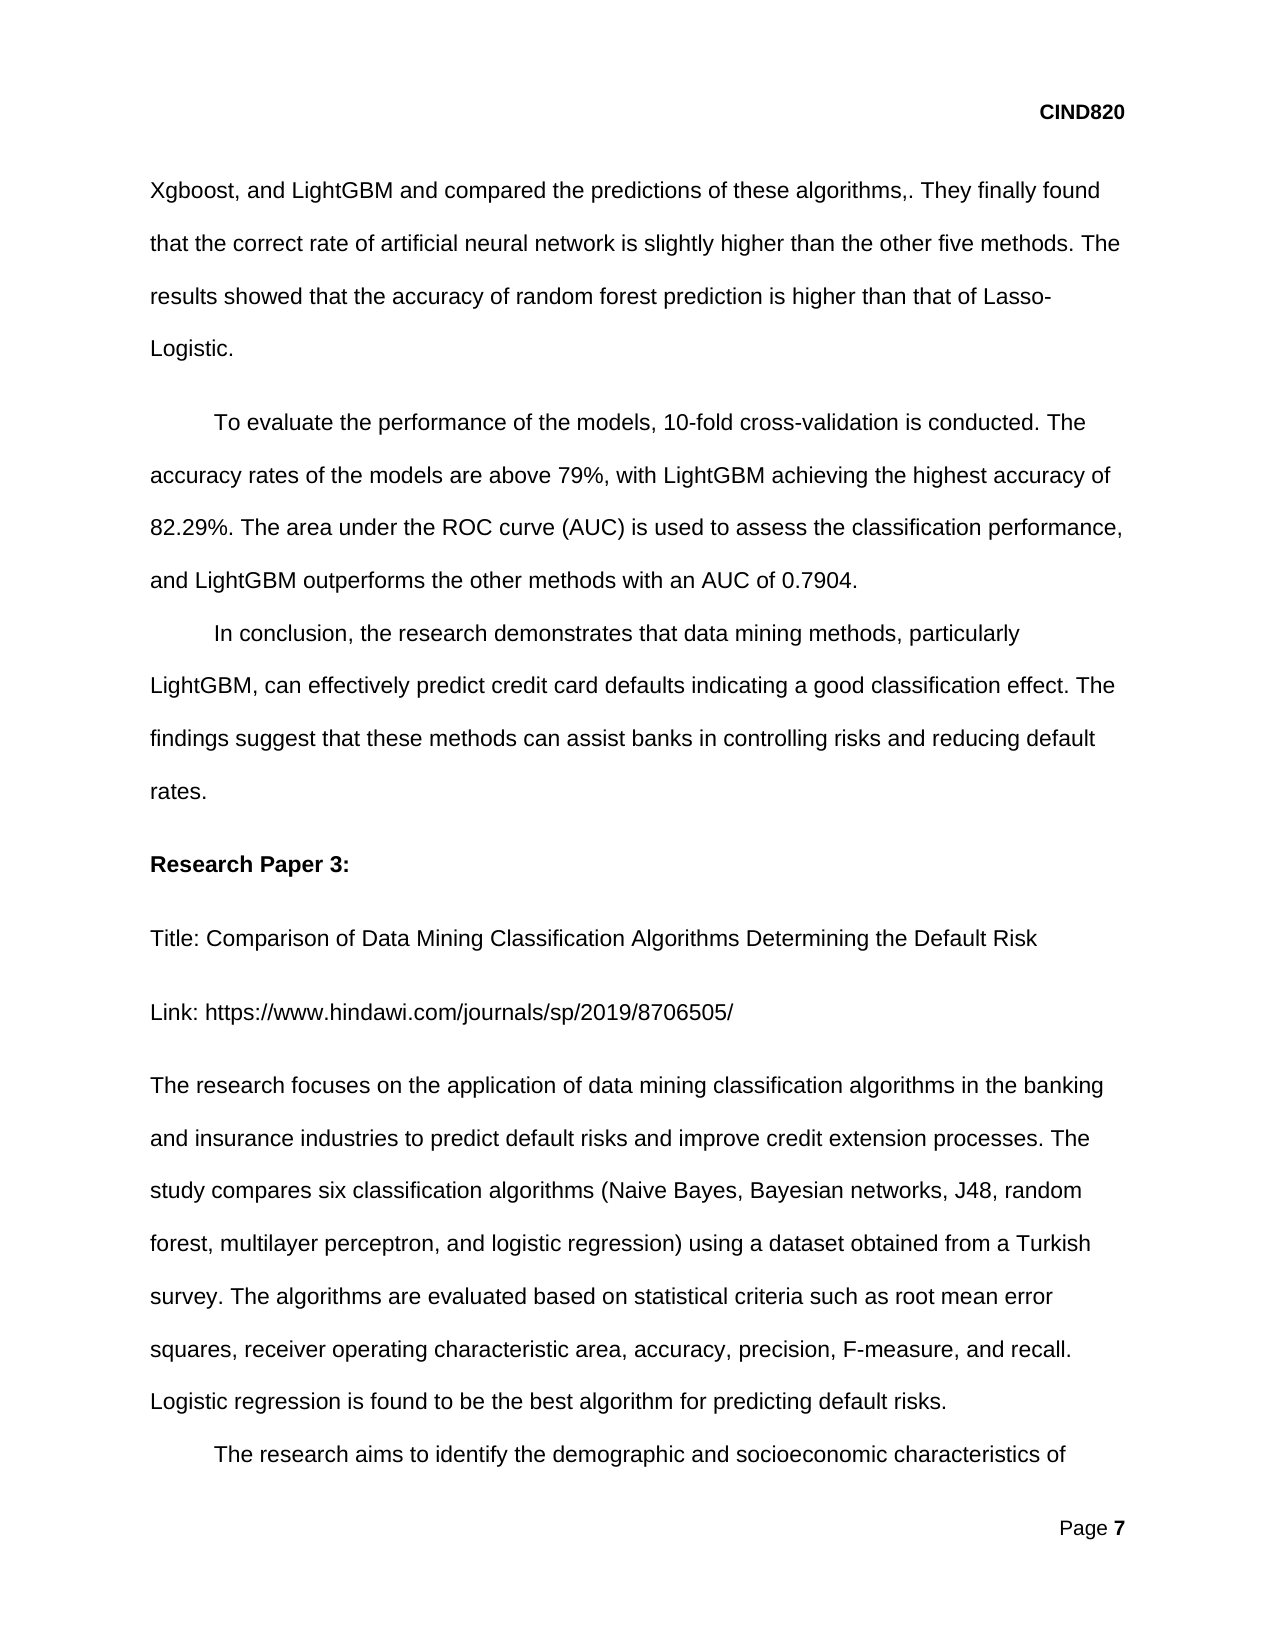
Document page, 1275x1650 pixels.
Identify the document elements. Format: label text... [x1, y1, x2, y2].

text To evaluate the performance of the models, 10-fold cross-validation is conducted. The accuracy rates of the models are above 79%, with LightGBM achieving the highest accuracy of 82.29%. The area under the ROC curve (AUC) is used to assess the classification performance, and LightGBM outperforms the other methods with an AUC of 0.7904. In conclusion, the research demonstrates that data mining methods, particularly LightGBM, can effectively predict credit card defaults indicating a good classification effect. The findings suggest that these methods can assist banks in controlling risks and reducing default rates. [150, 409, 1125, 804]
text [150, 1072, 1125, 1467]
text Title: Comparison of Data Mining Classification Algorithms Determining the Default Risk [150, 925, 1125, 951]
text Research Paper 3: [150, 851, 1125, 878]
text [150, 177, 1125, 362]
text Link: https://www.hindawi.com/journals/sp/2019/8706505/ [150, 998, 1125, 1025]
